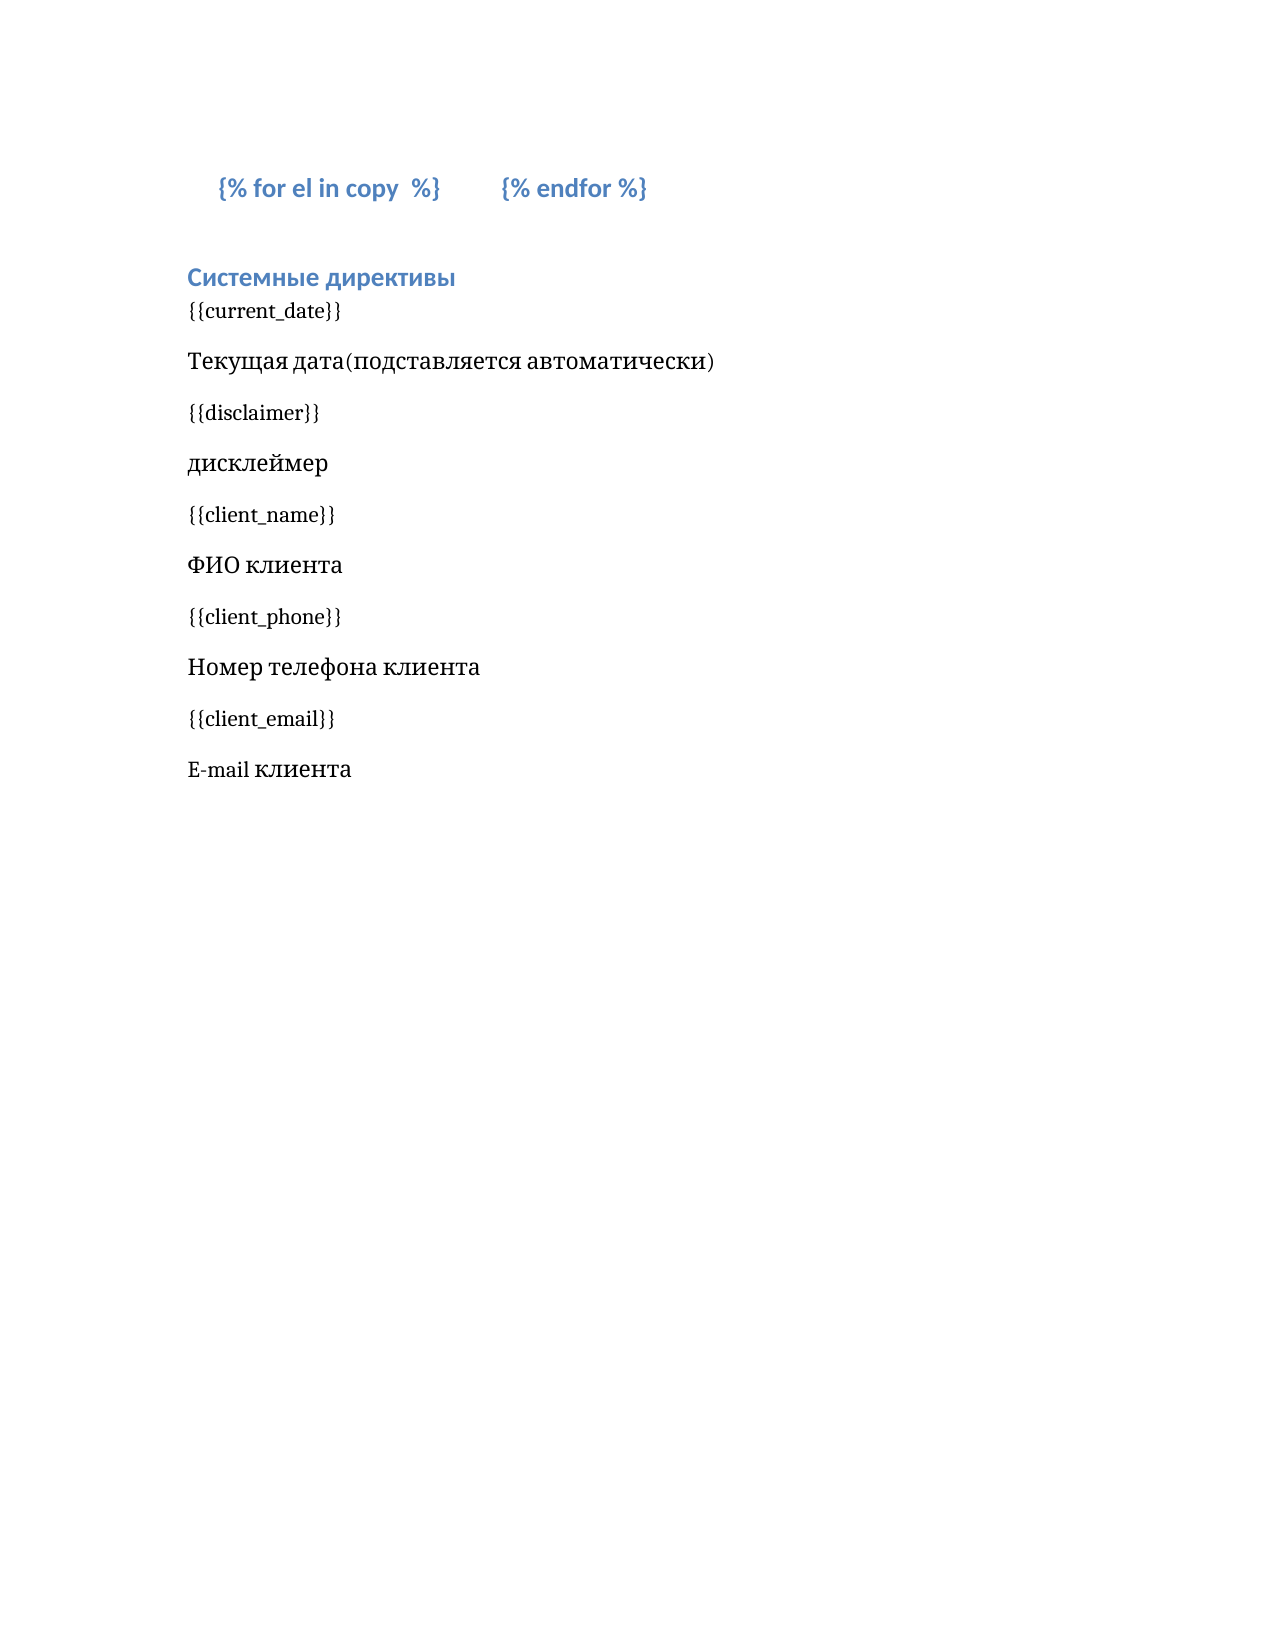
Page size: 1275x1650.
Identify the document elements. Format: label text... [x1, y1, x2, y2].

text ФИО клиента [187, 553, 1087, 579]
text {{client_email}} [187, 706, 1087, 732]
text {{client_name}} [187, 502, 1087, 528]
text {{client_phone}} [187, 604, 1087, 630]
text E-mail клиента [187, 757, 1087, 783]
subtitle Системные директивы [187, 260, 1087, 293]
subtitle {% for el in copy %} [187, 171, 1087, 204]
text {{current_date}} [187, 298, 1087, 324]
text {{disclaimer}} [187, 400, 1087, 426]
text Текущая дата(подставляется автоматически) [187, 349, 1087, 375]
text Номер телефона клиента [187, 655, 1087, 681]
text дисклеймер [187, 451, 1087, 477]
